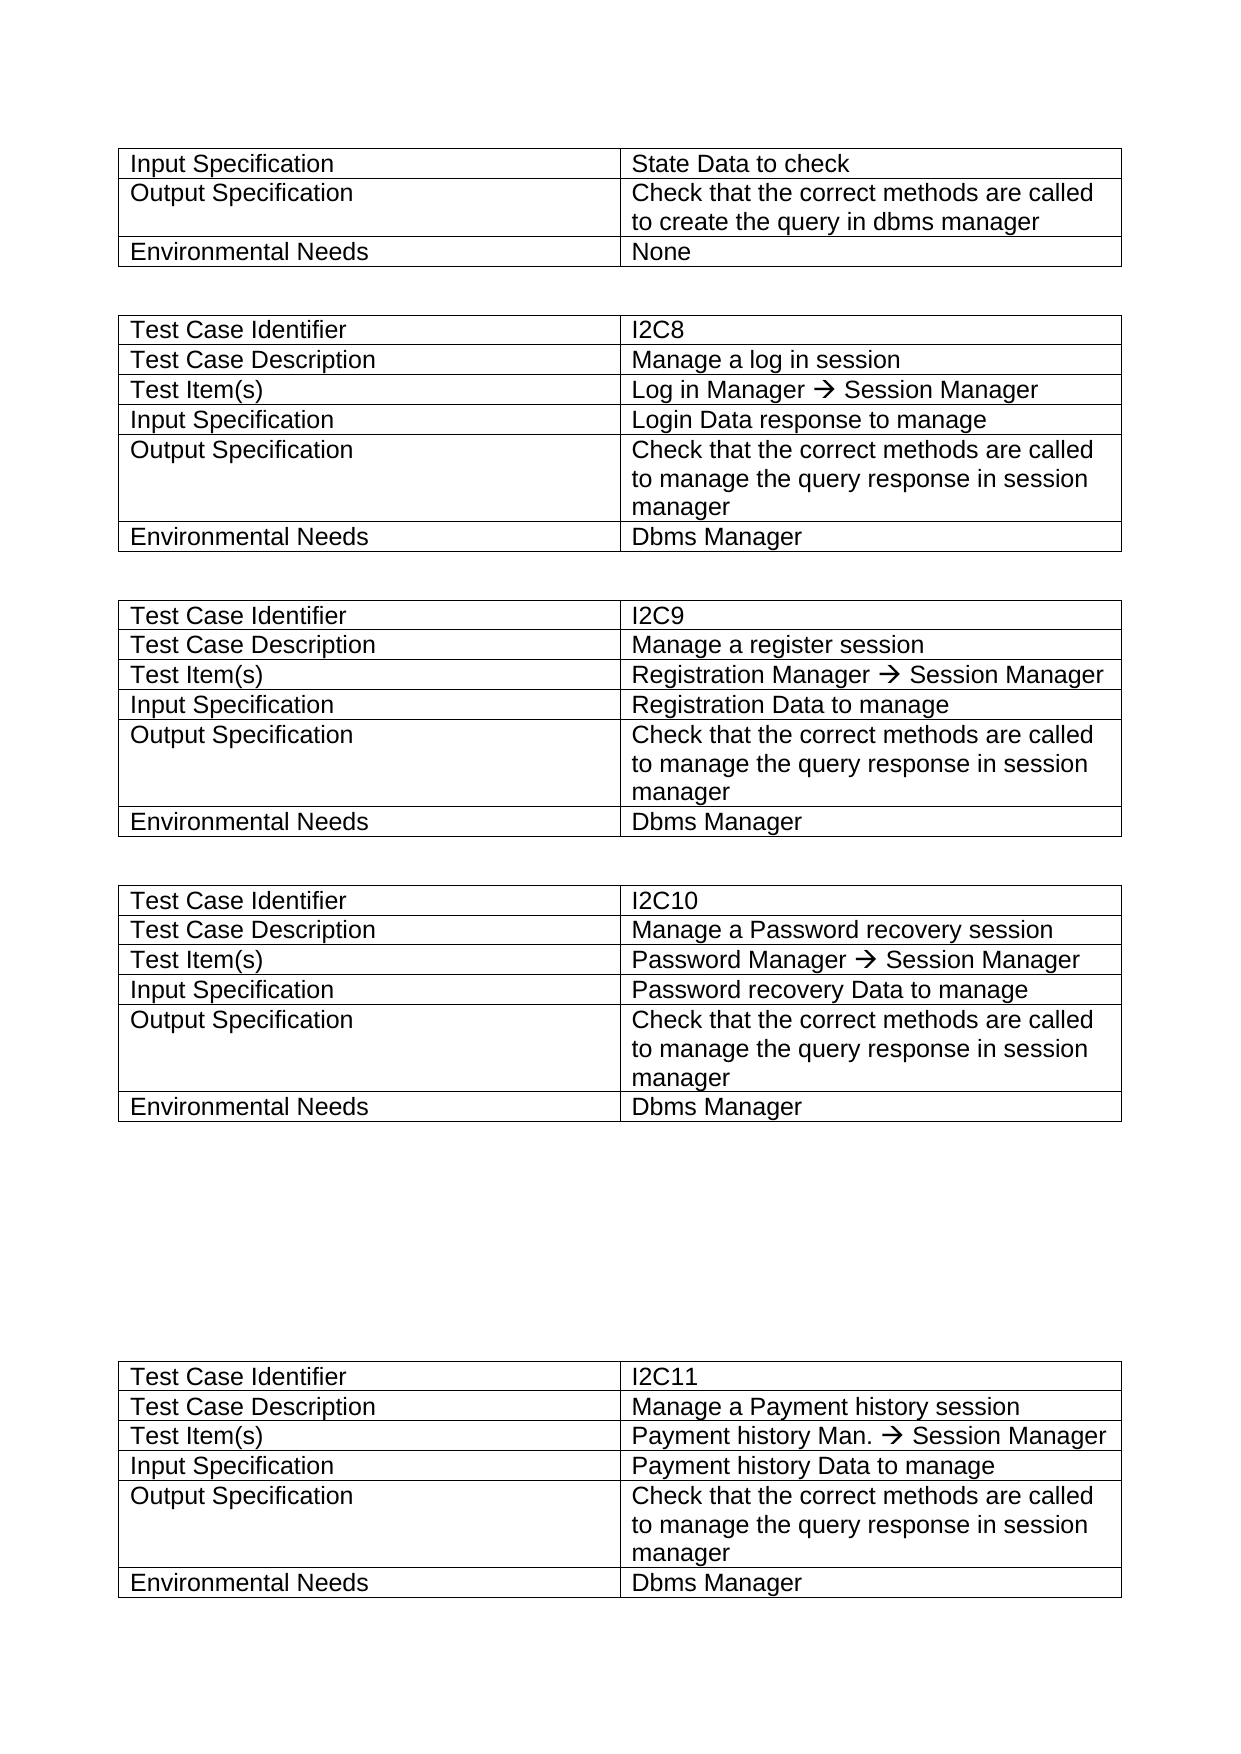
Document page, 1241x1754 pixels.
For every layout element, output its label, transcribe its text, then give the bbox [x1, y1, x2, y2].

table_cell State Data to check [621, 149, 1121, 177]
table_cell Dbms Manager [621, 1092, 1121, 1121]
table_cell Output Specification [119, 179, 620, 236]
table_cell Environmental Needs [119, 237, 620, 266]
table_cell Manage a Payment history session [621, 1391, 1121, 1420]
table_cell Test Item(s) [119, 945, 620, 974]
table_header Test Case Identifier [119, 1362, 620, 1390]
table_cell Input Specification [119, 405, 620, 434]
table_header I2C11 [621, 1362, 1121, 1390]
table_cell Input Specification [119, 1451, 620, 1480]
table_cell Test Case Description [119, 916, 620, 944]
table_cell Check that the correct methods are called to manage the query response in session manager [621, 720, 1121, 806]
table_header Test Case Identifier [119, 316, 620, 344]
table_cell Input Specification [119, 690, 620, 719]
table_cell Check that the correct methods are called to manage the query response in session manager [621, 1005, 1121, 1091]
table_header I2C8 [621, 316, 1121, 344]
table_cell Registration Data to manage [621, 690, 1121, 719]
table_cell Test Case Description [119, 345, 620, 374]
table_cell Input Specification [119, 975, 620, 1004]
table_header Test Case Identifier [119, 886, 620, 914]
table_cell Output Specification [119, 435, 620, 521]
table_cell Output Specification [119, 720, 620, 806]
table_cell Test Item(s) [119, 660, 620, 689]
table_cell Password recovery Data to manage [621, 975, 1121, 1004]
table_cell Login Data response to manage [621, 405, 1121, 434]
table_cell Test Item(s) [119, 1421, 620, 1450]
table_cell Check that the correct methods are called to manage the query response in session manager [621, 1481, 1121, 1567]
table_cell Dbms Manager [621, 807, 1121, 836]
table_cell Password Manager Session Manager [621, 945, 1121, 974]
table_cell Check that the correct methods are called to create the query in dbms manager [621, 179, 1121, 236]
table_cell Environmental Needs [119, 807, 620, 836]
table_cell Test Item(s) [119, 375, 620, 404]
table_cell Output Specification [119, 1005, 620, 1091]
table_cell Dbms Manager [621, 1568, 1121, 1597]
table_cell Dbms Manager [621, 522, 1121, 551]
table_cell None [621, 237, 1121, 266]
table_cell Manage a Password recovery session [621, 916, 1121, 944]
table_header I2C9 [621, 601, 1121, 629]
table_cell Registration Manager Session Manager [621, 660, 1121, 689]
table_cell Output Specification [119, 1481, 620, 1567]
table_cell Test Case Description [119, 630, 620, 659]
table_cell Check that the correct methods are called to manage the query response in session manager [621, 435, 1121, 521]
table_cell Log in Manager Session Manager [621, 375, 1121, 404]
table_cell Environmental Needs [119, 522, 620, 551]
table_header Test Case Identifier [119, 601, 620, 629]
table_cell Environmental Needs [119, 1092, 620, 1121]
table_cell Input Specification [119, 149, 620, 177]
table_cell Payment history Data to manage [621, 1451, 1121, 1480]
table_cell Manage a register session [621, 630, 1121, 659]
table_cell Manage a log in session [621, 345, 1121, 374]
table_cell Environmental Needs [119, 1568, 620, 1597]
table_cell Test Case Description [119, 1391, 620, 1420]
table_header I2C10 [621, 886, 1121, 914]
table_cell Payment history Man. Session Manager [621, 1421, 1121, 1450]
